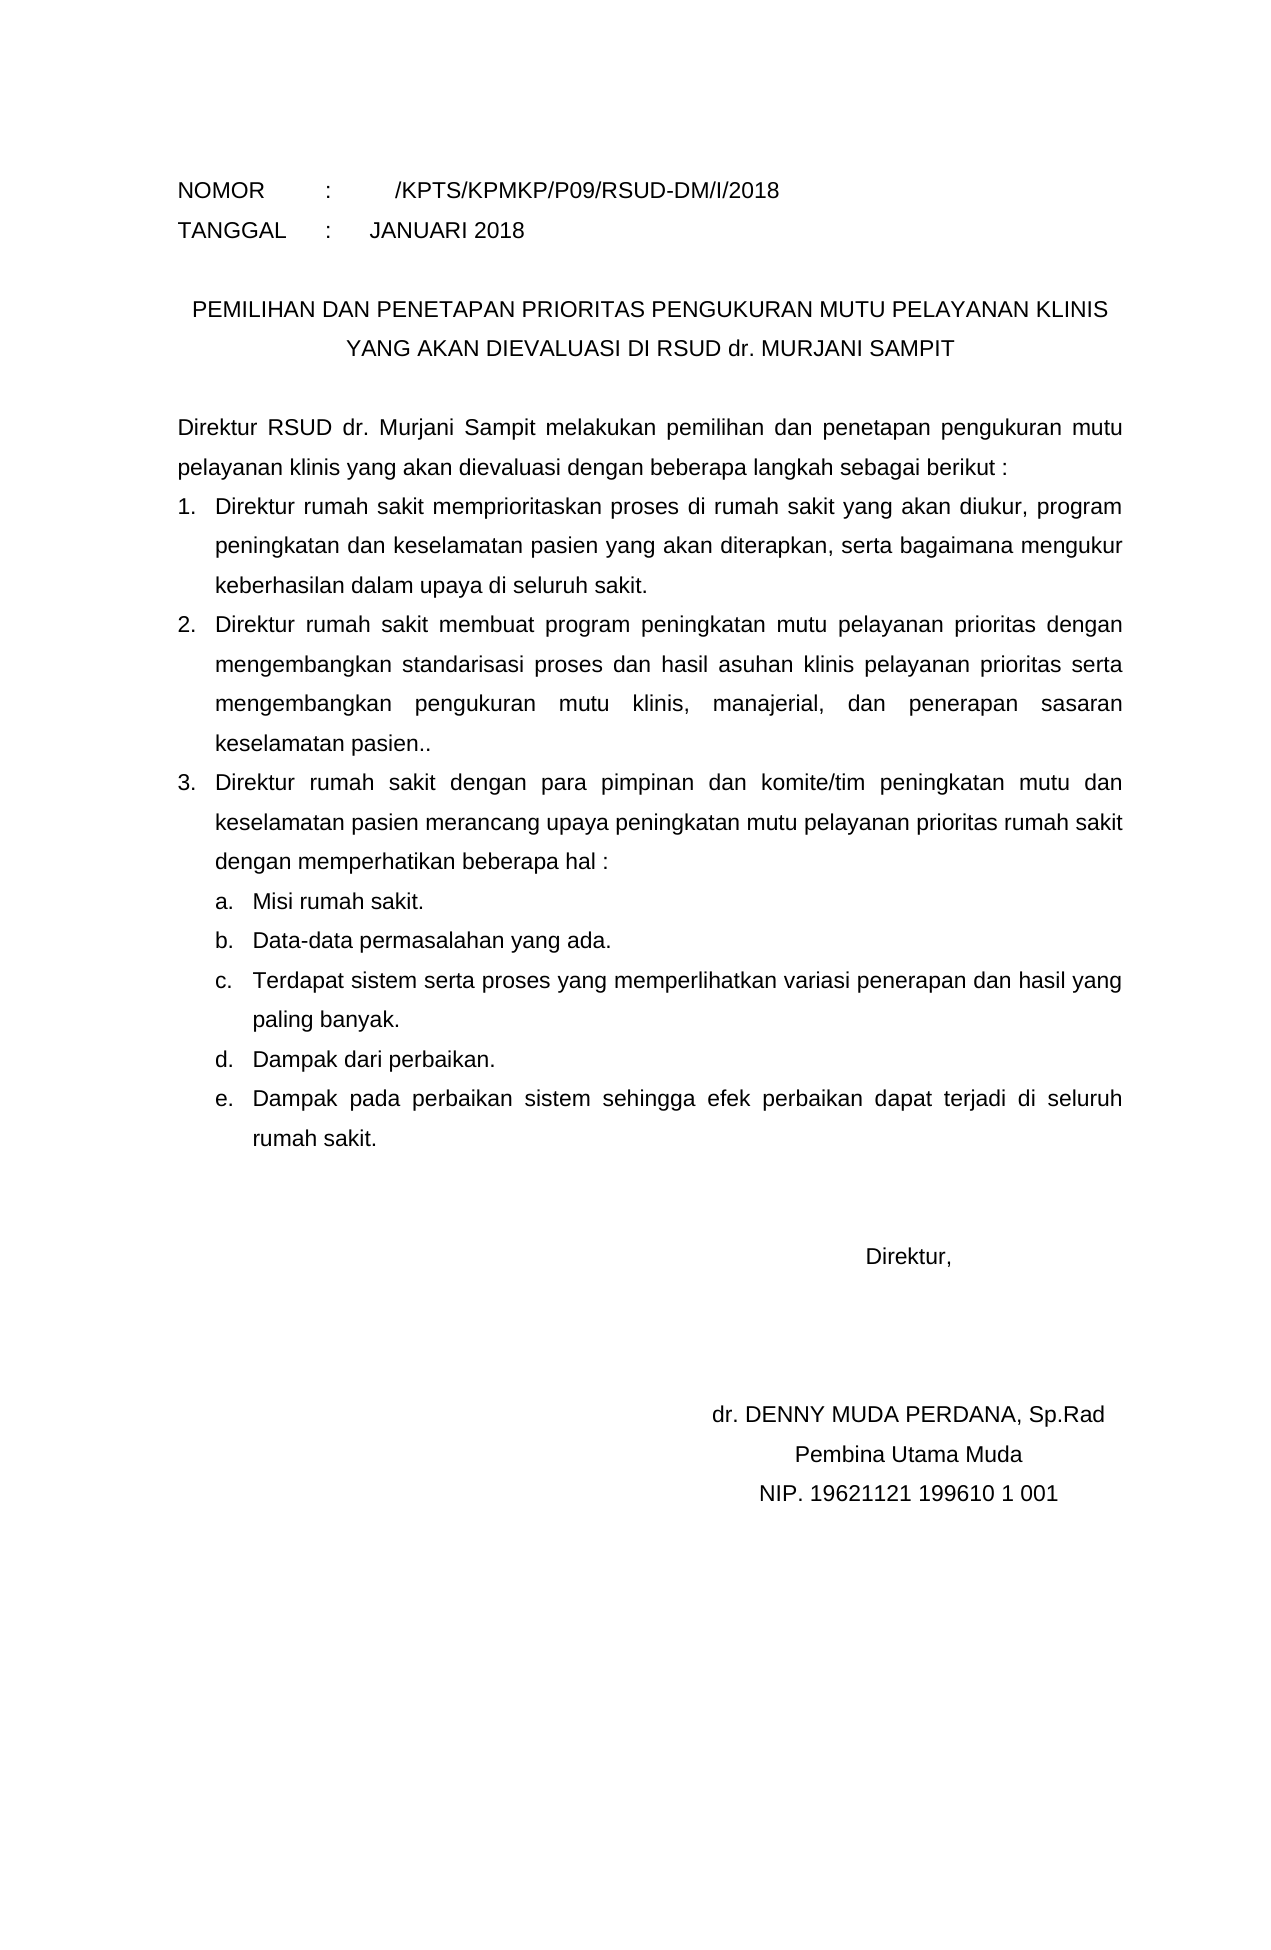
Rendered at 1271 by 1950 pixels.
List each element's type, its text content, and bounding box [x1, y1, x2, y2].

text NIP. 19621121 199610 1 001 [694, 1480, 1123, 1506]
list Misi rumah sakit. [215, 888, 1123, 914]
text TANGGAL : JANUARI 2018 [177, 217, 1123, 243]
text dr. DENNY MUDA PERDANA, Sp.Rad [694, 1401, 1123, 1427]
text NOMOR : /KPTS/KPMKP/P09/RSUD-DM/I/2018 [177, 177, 1123, 203]
list Dampak dari perbaikan. [215, 1046, 1123, 1072]
text Pembina Utama Muda [694, 1441, 1123, 1467]
list Data-data permasalahan yang ada. [215, 927, 1123, 954]
list Direktur rumah sakit dengan para pimpinan dan komite/tim peningkatan mutu dan keselamatan pasien merancang upaya peningkatan mutu pelayanan prioritas rumah sakit dengan memperhatikan beberapa hal : [177, 769, 1123, 875]
list Direktur rumah sakit membuat program peningkatan mutu pelayanan prioritas dengan mengembangkan standarisasi proses dan hasil asuhan klinis pelayanan prioritas serta mengembangkan pengukuran mutu klinis, manajerial, dan penerapan sasaran keselamatan pasien.. [177, 611, 1123, 756]
text Direktur RSUD dr. Murjani Sampit melakukan pemilihan dan penetapan pengukuran mutu pelayanan klinis yang akan dievaluasi dengan beberapa langkah sebagai berikut : [177, 414, 1123, 480]
text PEMILIHAN DAN PENETAPAN PRIORITAS PENGUKURAN MUTU PELAYANAN KLINIS YANG AKAN DIEVALUASI DI RSUD dr. MURJANI SAMPIT [177, 296, 1123, 361]
list Terdapat sistem serta proses yang memperlihatkan variasi penerapan dan hasil yang paling banyak. [215, 967, 1123, 1033]
list Direktur rumah sakit memprioritaskan proses di rumah sakit yang akan diukur, program peningkatan dan keselamatan pasien yang akan diterapkan, serta bagaimana mengukur keberhasilan dalam upaya di seluruh sakit. [177, 493, 1123, 598]
list Dampak pada perbaikan sistem sehingga efek perbaikan dapat terjadi di seluruh rumah sakit. [215, 1085, 1123, 1151]
text Direktur, [694, 1243, 1123, 1269]
